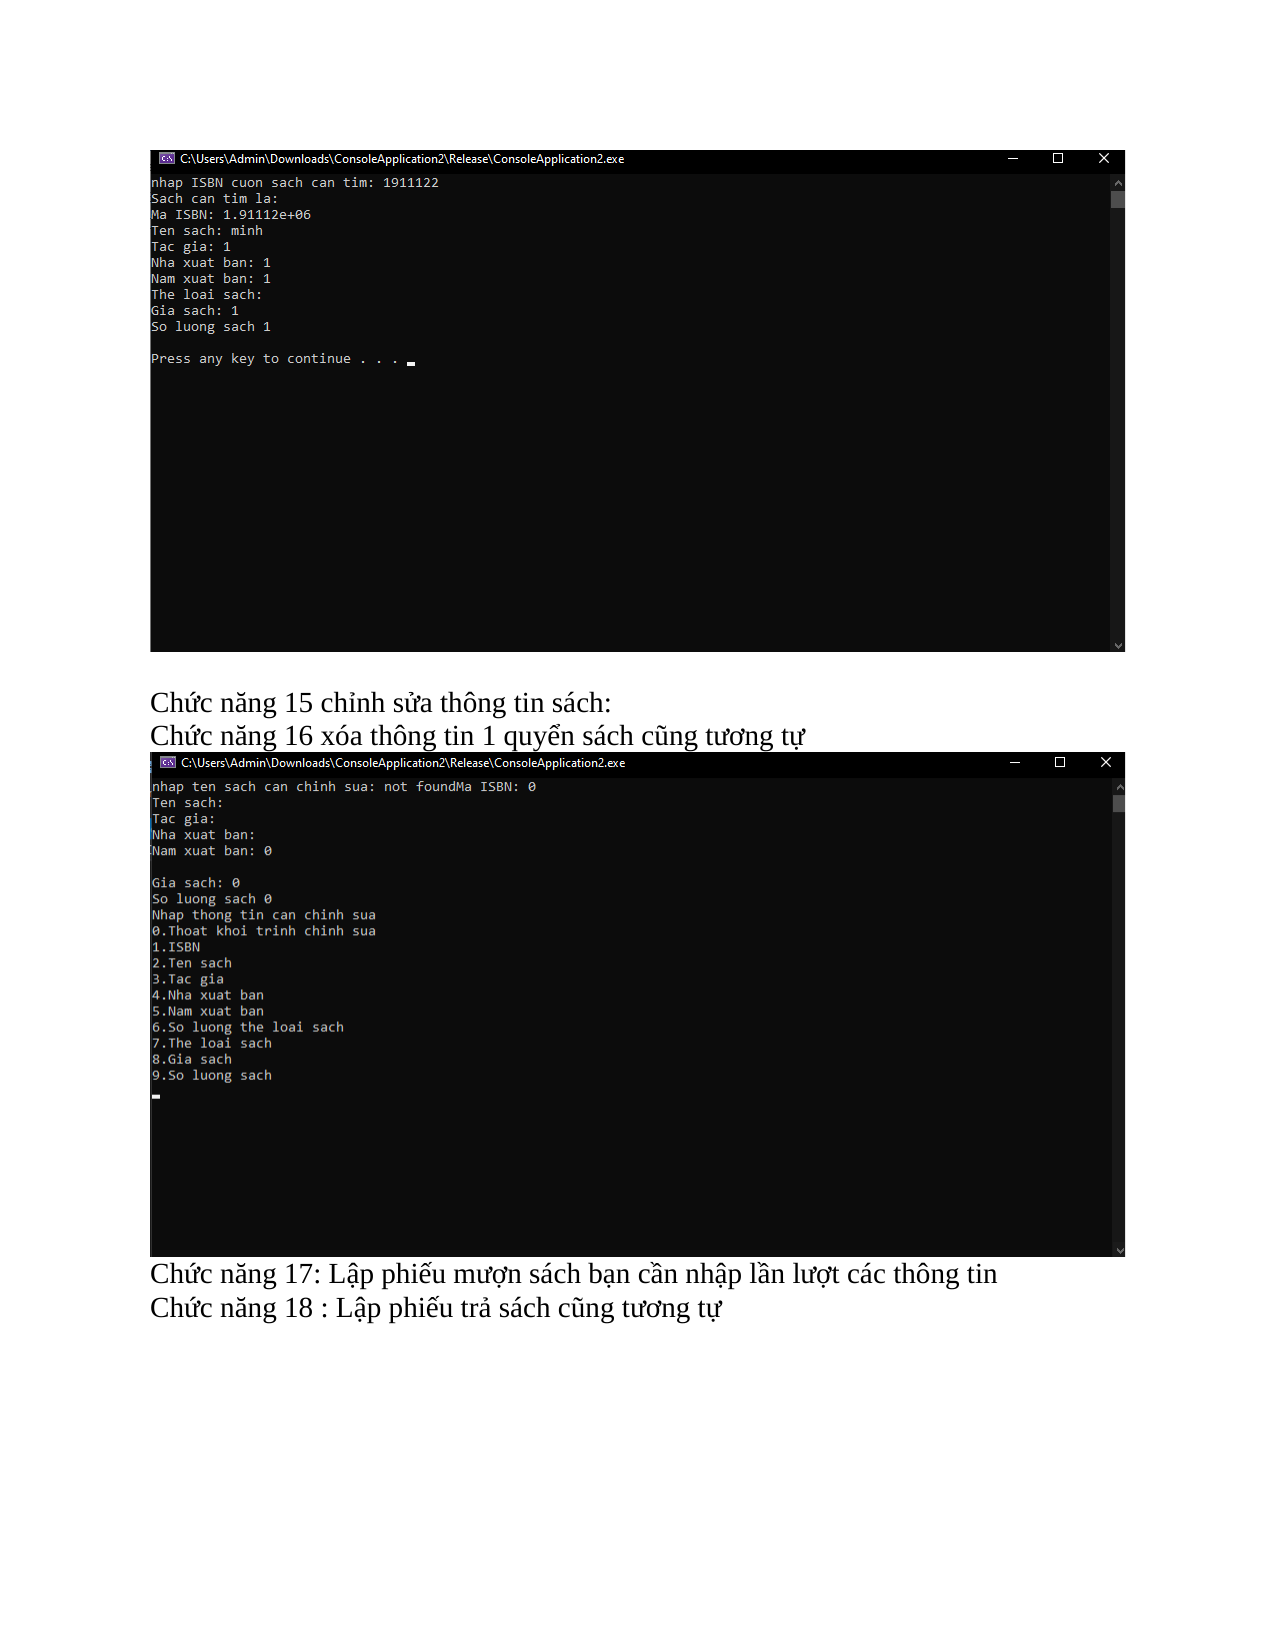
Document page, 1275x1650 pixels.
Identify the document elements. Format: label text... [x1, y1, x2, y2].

text Chức năng 17: Lập phiếu mượn sách bạn cần nhập lần lượt các thông tin [150, 1257, 1125, 1290]
text Chức năng 18 : Lập phiếu trả sách cũng tương tự [150, 1290, 1125, 1324]
text Chức năng 16 xóa thông tin 1 quyển sách cũng tương tự [150, 718, 1125, 752]
text Chức năng 15 chỉnh sửa thông tin sách: [150, 685, 1125, 718]
picture [150, 752, 1125, 1257]
picture [150, 150, 1125, 652]
